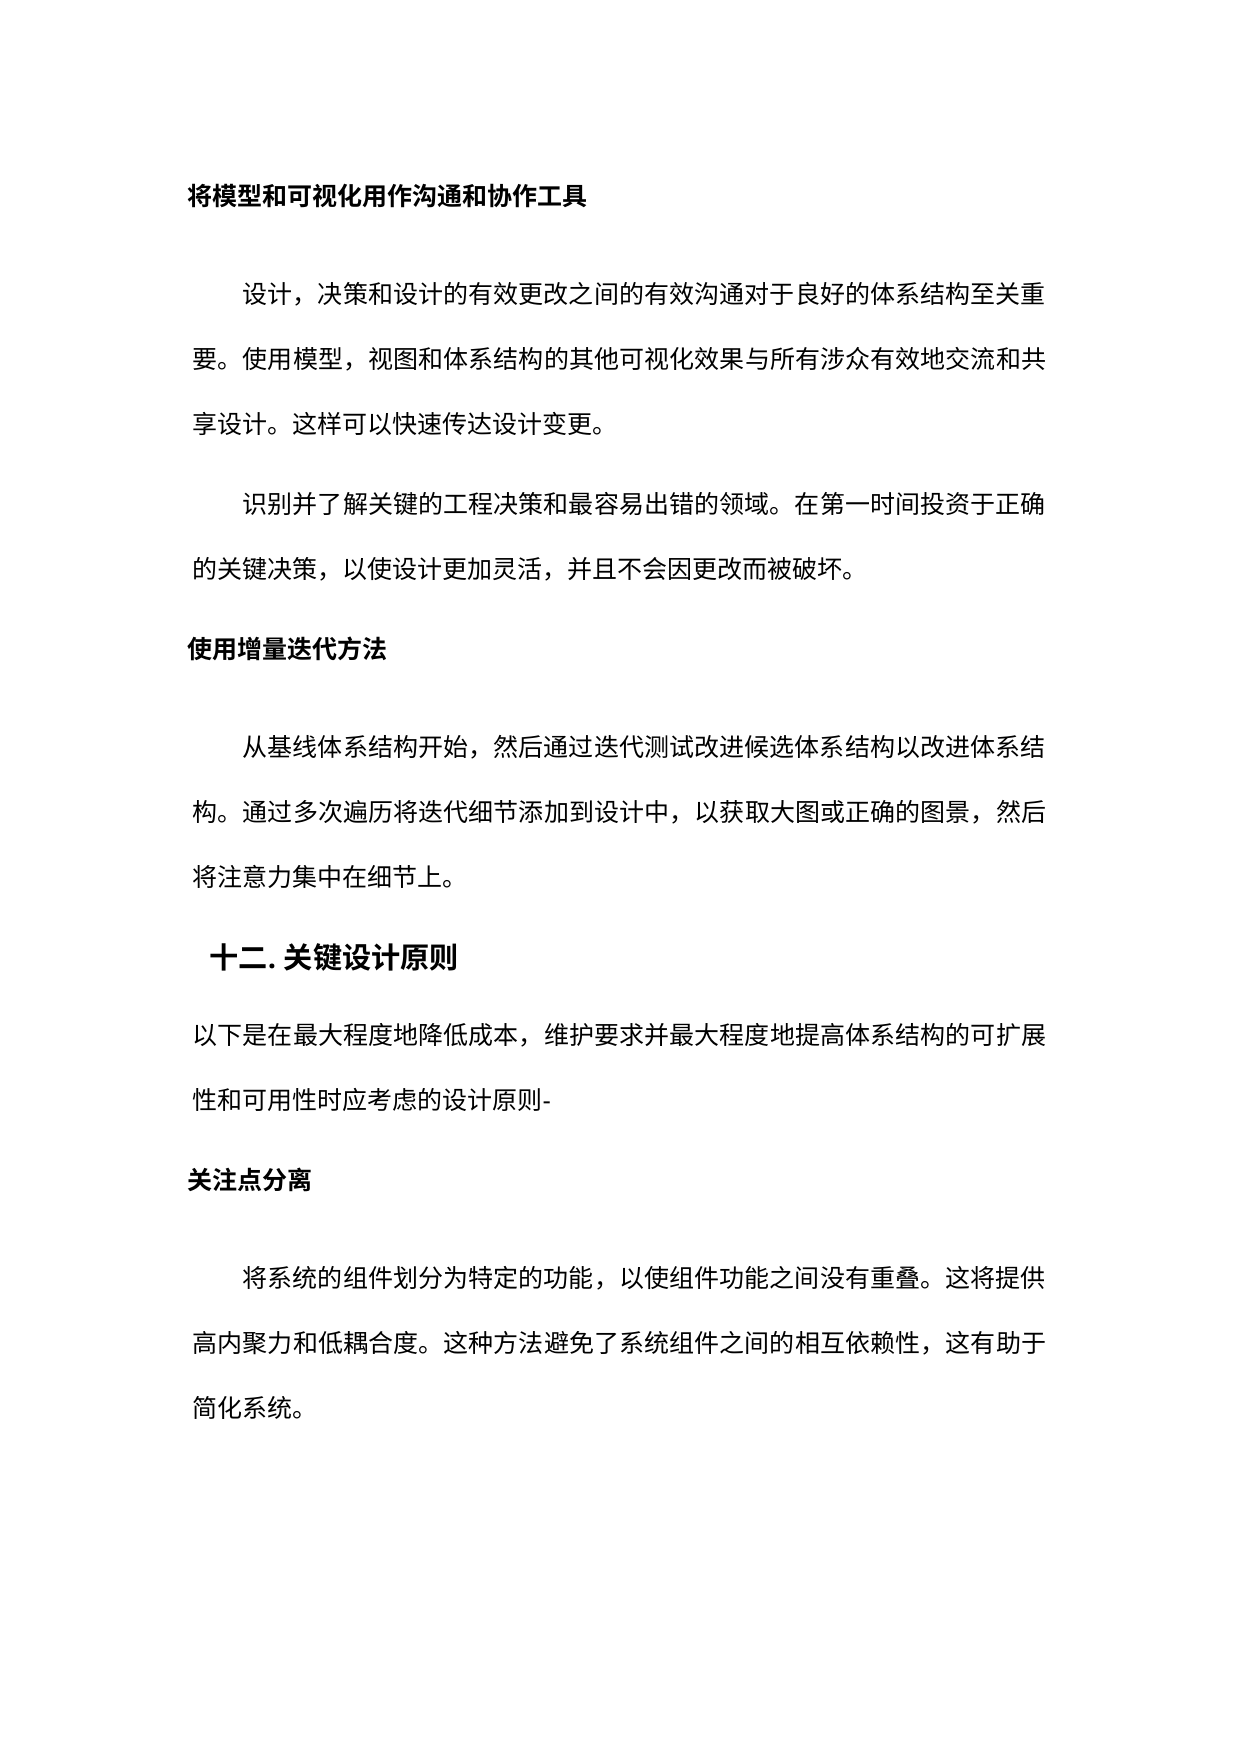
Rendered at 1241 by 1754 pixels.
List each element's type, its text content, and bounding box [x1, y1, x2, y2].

text 识别并了解关键的工程决策和最容易出错的领域。在第一时间投资于正确的关键决策，以使设计更加灵活，并且不会因更改而被破坏。 [192, 470, 1048, 600]
text 设计，决策和设计的有效更改之间的有效沟通对于良好的体系结构至关重要。使用模型，视图和体系结构的其他可视化效果与所有涉众有效地交流和共享设计。这样可以快速传达设计变更。 [192, 260, 1048, 455]
subtitle 使用增量迭代方法 [187, 615, 1053, 680]
subtitle 将模型和可视化用作沟通和协作工具 [187, 162, 1053, 227]
text 从基线体系结构开始，然后通过迭代测试改进候选体系结构以改进体系结构。通过多次遍历将迭代细节添加到设计中，以获取大图或正确的图景，然后将注意力集中在细节上。 [192, 713, 1048, 908]
text 将系统的组件划分为特定的功能，以使组件功能之间没有重叠。这将提供高内聚力和低耦合度。这种方法避免了系统组件之间的相互依赖性，这有助于简化系统。 [192, 1244, 1048, 1439]
text 以下是在最大程度地降低成本，维护要求并最大程度地提高体系结构的可扩展性和可用性时应考虑的设计原则- [192, 1001, 1048, 1131]
subtitle 关注点分离 [187, 1146, 1053, 1211]
subtitle 十二. 关键设计原则 [209, 923, 1053, 988]
